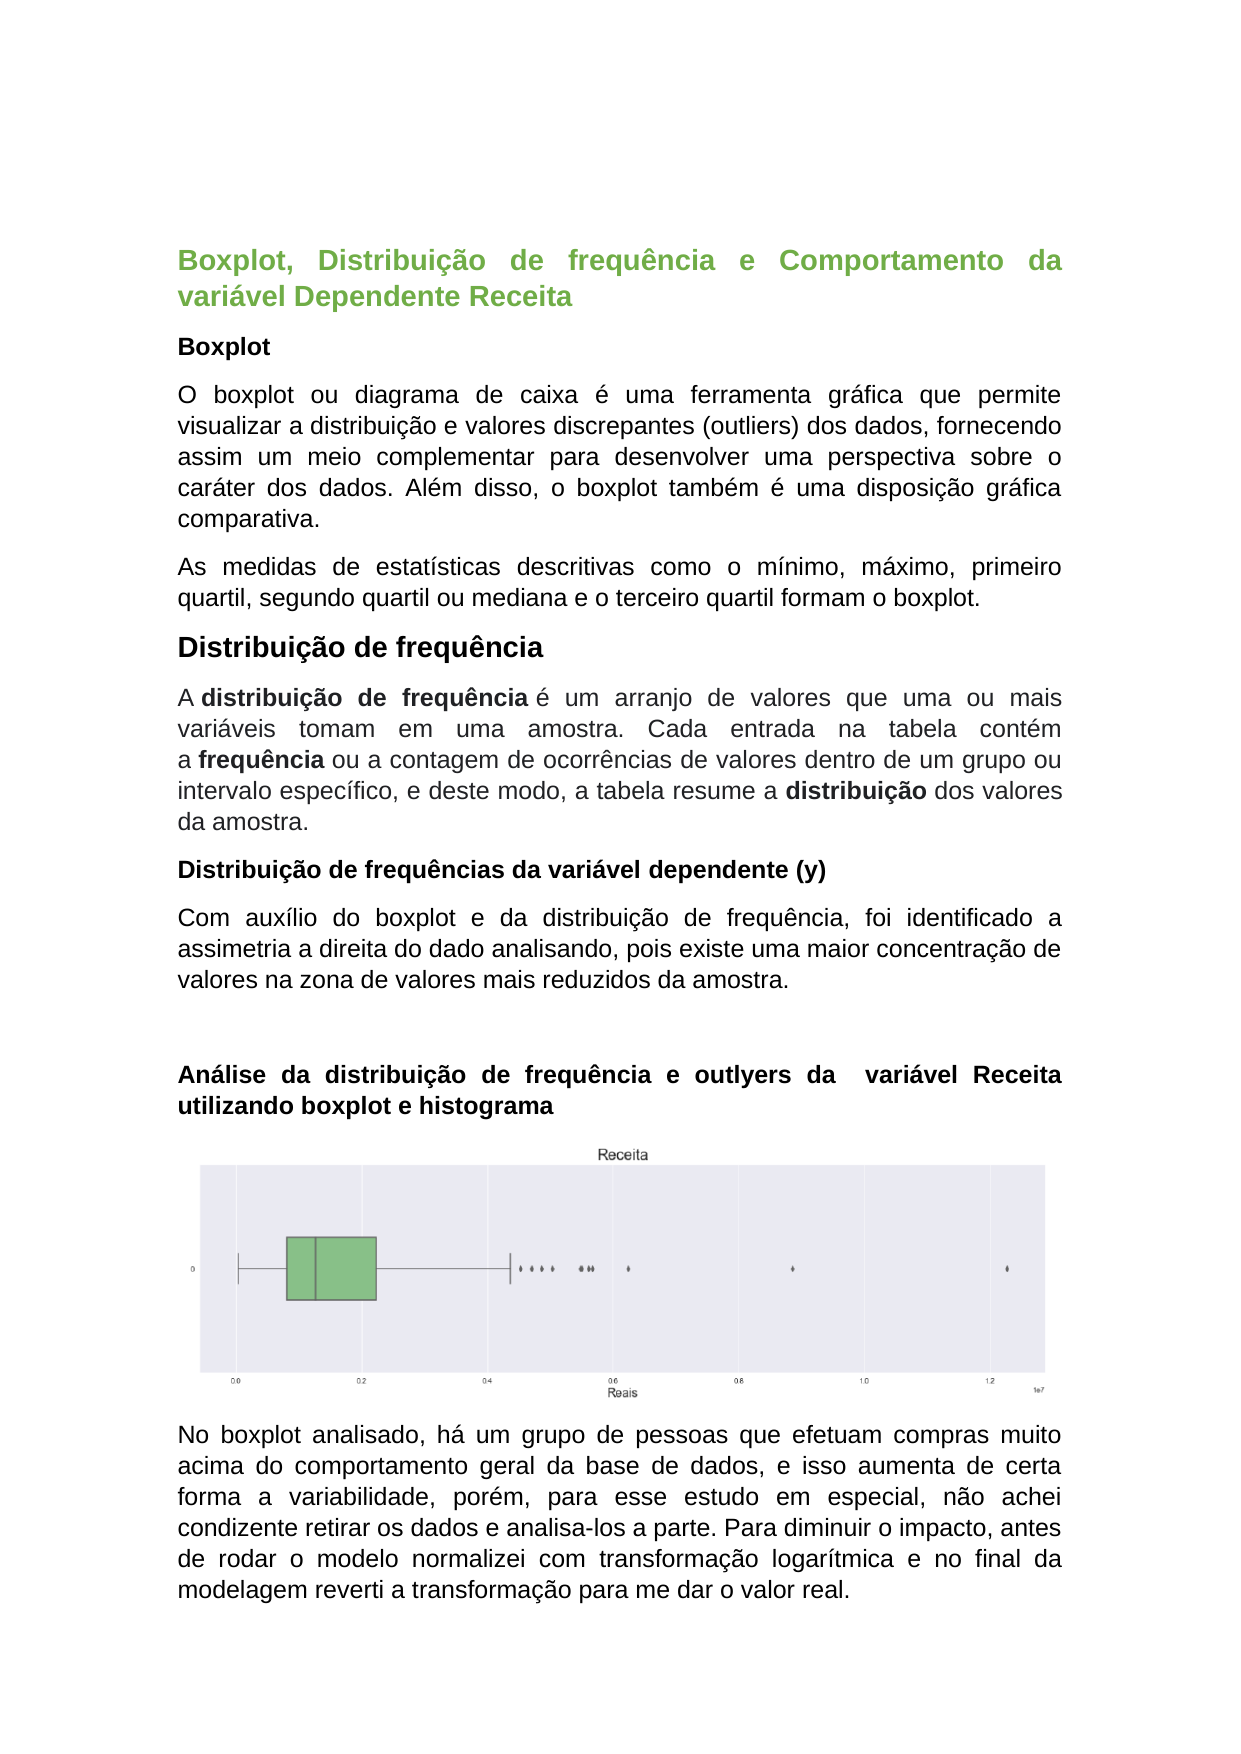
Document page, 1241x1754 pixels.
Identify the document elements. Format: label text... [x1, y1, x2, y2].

text A distribuição de frequência é um arranjo de valores que uma ou mais variáveis ​​tomam em uma amostra. Cada entrada na tabela contém a frequência ou a contagem de ocorrências de valores dentro de um grupo ou intervalo específico, e deste modo, a tabela resume a distribuição dos valores da amostra. [177, 743, 1063, 836]
text Distribuição de frequência [177, 630, 1063, 664]
text Com auxílio do boxplot e da distribuição de frequência, foi identificado a assimetria a direita do dado analisando, pois existe uma maior concentração de valores na zona de valores mais reduzidos da amostra. [177, 903, 1063, 993]
picture [177, 1138, 1063, 1402]
text O boxplot ou diagrama de caixa é uma ferramenta gráfica que permite visualizar a distribuição e valores discrepantes (outliers) dos dados, fornecendo assim um meio complementar para desenvolver uma perspectiva sobre o caráter dos dados. Além disso, o boxplot também é uma disposição gráfica comparativa. [177, 380, 1063, 533]
text Distribuição de frequências da variável dependente (y) [177, 855, 1063, 884]
text Análise da distribuição de frequência e outlyers da variável Receita utilizando boxplot e histograma [177, 1060, 1063, 1120]
text Boxplot [177, 332, 1063, 361]
text No boxplot analisado, há um grupo de pessoas que efetuam compras muito acima do comportamento geral da base de dados, e isso aumenta de certa forma a variabilidade, porém, para esse estudo em especial, não achei condizente retirar os dados e analisa-los a parte. Para diminuir o impacto, antes de rodar o modelo normalizei com transformação logarítmica e no final da modelagem reverti a transformação para me dar o valor real. [177, 1420, 1063, 1604]
text Boxplot, Distribuição de frequência e Comportamento da variável Dependente Receita [177, 243, 1063, 313]
text As medidas de estatísticas descritivas como o mínimo, máximo, primeiro quartil, segundo quartil ou mediana e o terceiro quartil formam o boxplot. [177, 552, 1063, 611]
